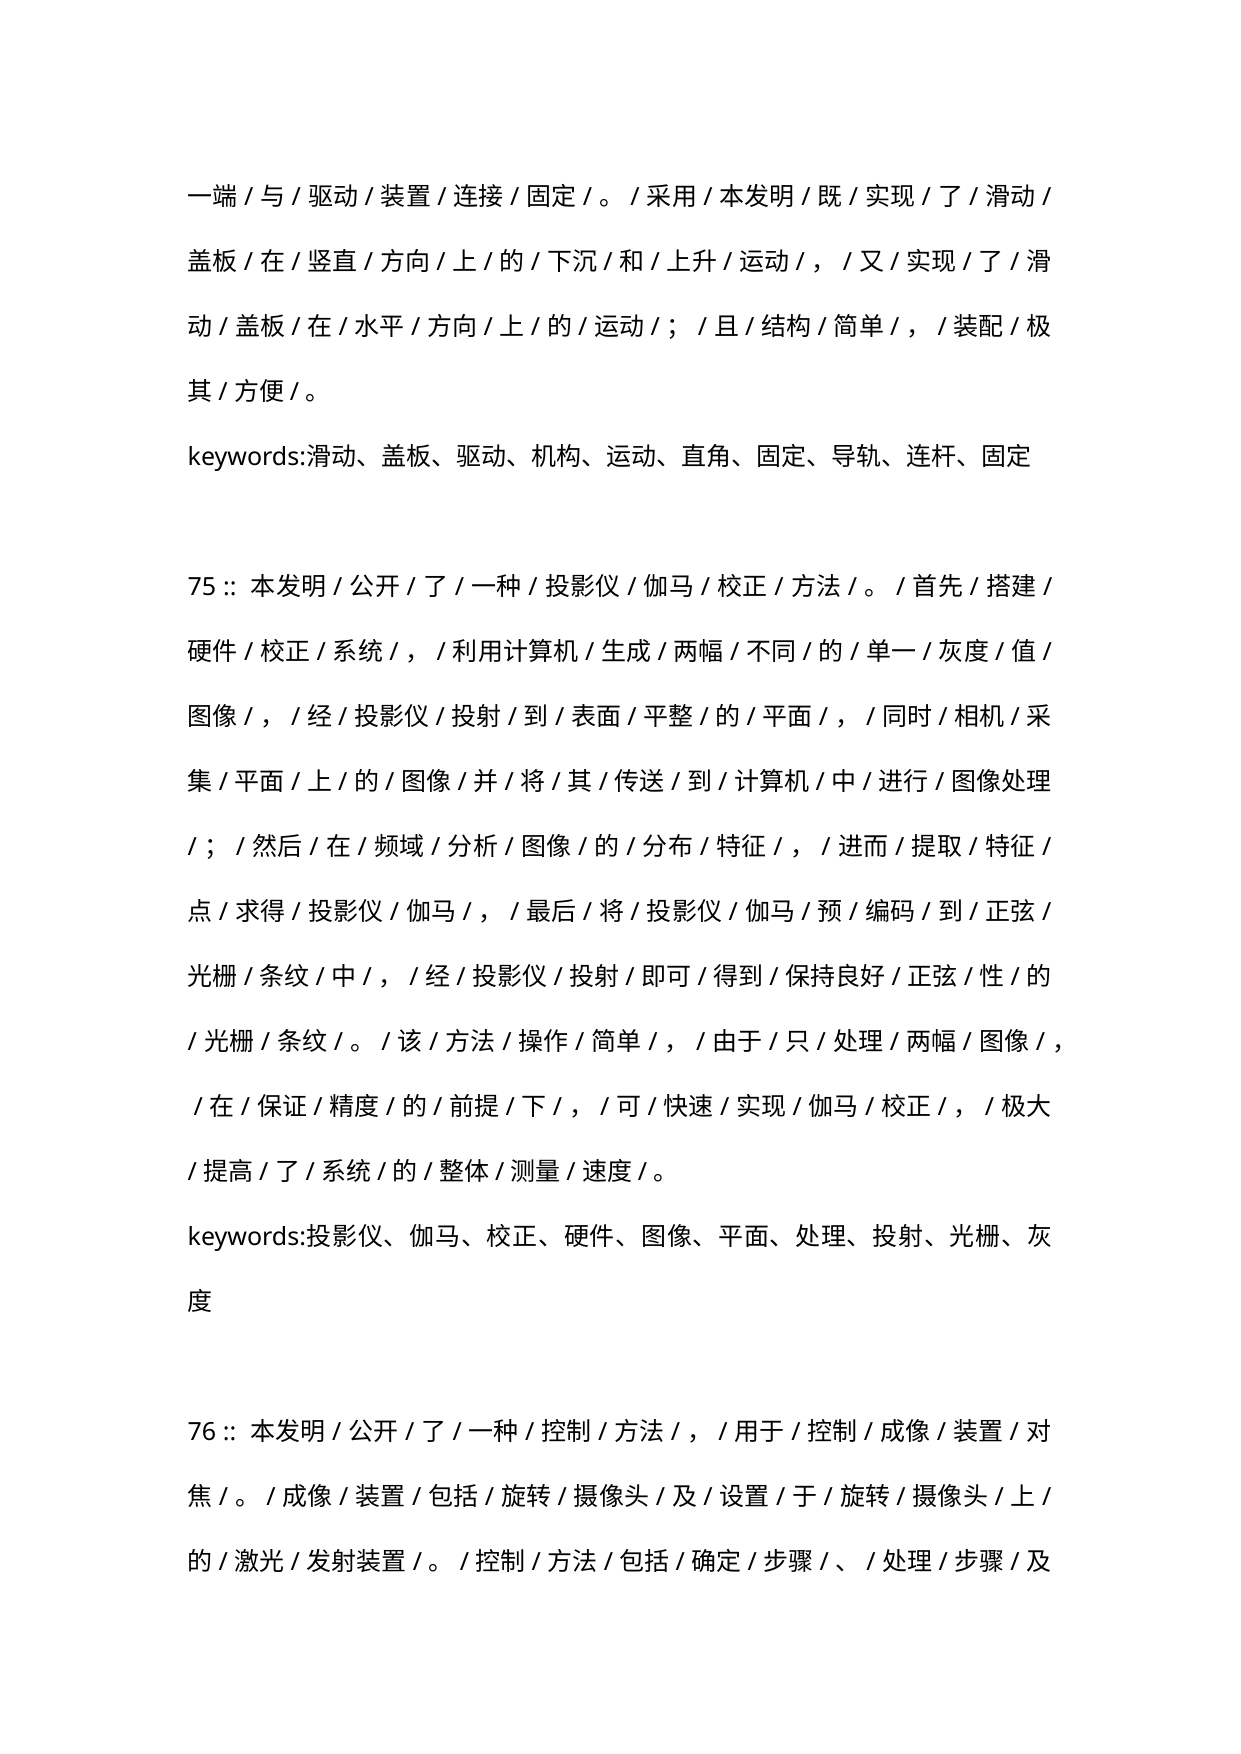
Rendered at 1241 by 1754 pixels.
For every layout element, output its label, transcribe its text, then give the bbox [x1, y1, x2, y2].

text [187, 162, 1053, 422]
text keywords:投影仪、伽马、校正、硬件、图像、平面、处理、投射、光栅、灰度 [187, 1202, 1053, 1332]
text 75 :: 本发明 / 公开 / 了 / 一种 / 投影仪 / 伽马 / 校正 / 方法 / 。 / 首先 / 搭建 / 硬件 / 校正 / 系统 / ， / 利用计算机 / 生成 / 两幅 / 不同 / 的 / 单一 / 灰度 / 值 / 图像 / ， / 经 / 投影仪 / 投射 / 到 / 表面 / 平整 / 的 / 平面 / ， / 同时 / 相机 / 采集 / 平面 / 上 / 的 / 图像 / 并 / 将 / 其 / 传送 / 到 / 计算机 / 中 / 进行 / 图像处理 / ； / 然后 / 在 / 频域 / 分析 / 图像 / 的 / 分布 / 特征 / ， / 进而 / 提取 / 特征 / 点 / 求得 / 投影仪 / 伽马 / ， / 最后 / 将 / 投影仪 / 伽马 / 预 / 编码 / 到 / 正弦 / 光栅 / 条纹 / 中 / ， / 经 / 投影仪 / 投射 / 即可 / 得到 / 保持良好 / 正弦 / 性 / 的 / 光栅 / 条纹 / 。 / 该 / 方法 / 操作 / 简单 / ， / 由于 / 只 / 处理 / 两幅 / 图像 / ， / 在 / 保证 / 精度 / 的 / 前提 / 下 / ， / 可 / 快速 / 实现 / 伽马 / 校正 / ， / 极大 / 提高 / 了 / 系统 / 的 / 整体 / 测量 / 速度 / 。 [187, 552, 1053, 1202]
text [187, 1397, 1053, 1592]
text keywords:滑动、盖板、驱动、机构、运动、直角、固定、导轨、连杆、固定 [187, 422, 1053, 487]
